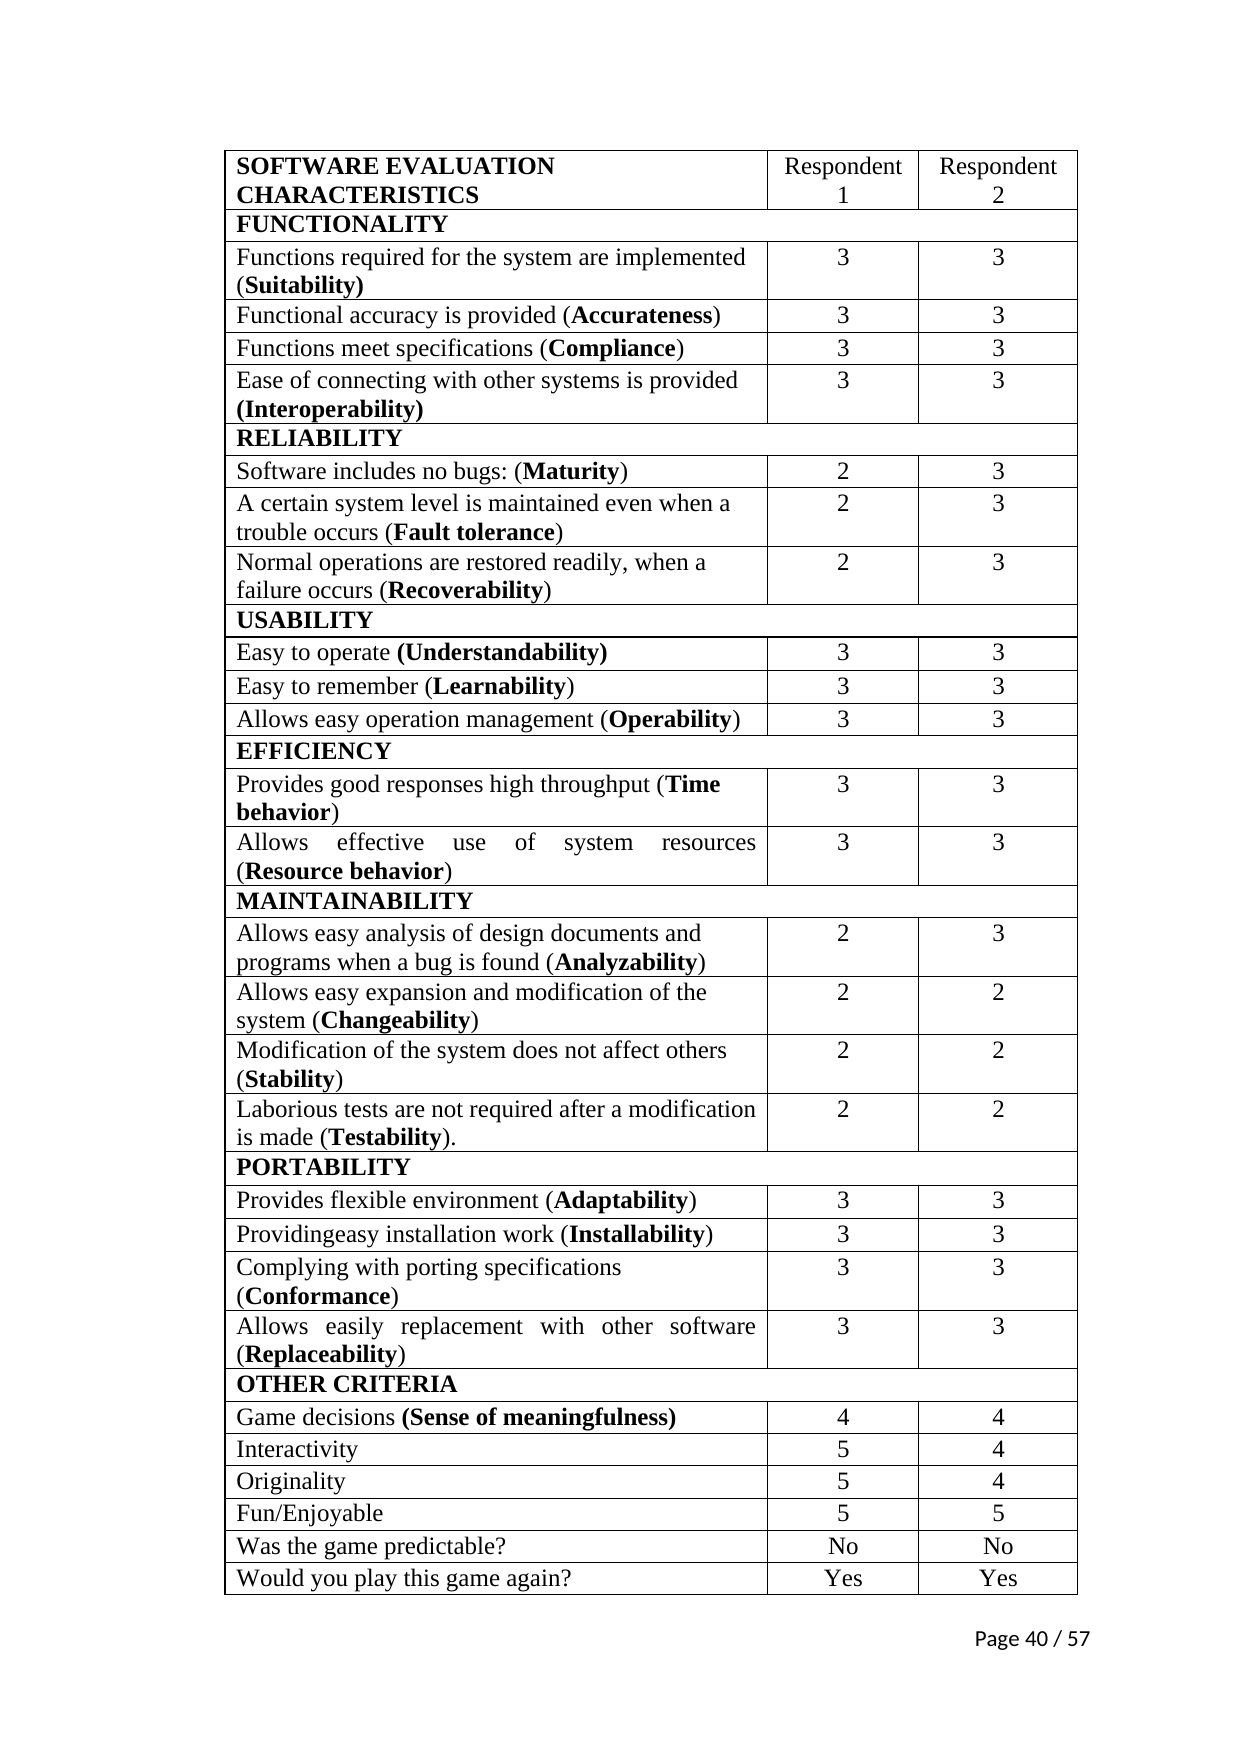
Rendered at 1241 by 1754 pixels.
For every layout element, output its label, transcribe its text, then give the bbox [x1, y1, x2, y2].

table_cell 3 [919, 1186, 1077, 1218]
table_cell Easy to operate (Understandability) [226, 638, 767, 670]
table_cell 2 [768, 1094, 918, 1151]
table_cell 3 [768, 704, 918, 735]
table_cell Allows easily replacement with other software (Replaceability) [226, 1311, 767, 1368]
table_cell 3 [919, 638, 1077, 670]
table_cell No [919, 1531, 1077, 1562]
table_cell Provides good responses high throughput (Time behavior) [226, 769, 767, 826]
table_cell 4 [919, 1402, 1077, 1433]
table_cell 3 [768, 1252, 918, 1310]
table_cell Software includes no bugs: (Maturity) [226, 456, 767, 487]
table_cell 2 [768, 547, 918, 604]
table_header Respondent 2 [919, 151, 1077, 208]
table_cell Ease of connecting with other systems is provided (Interoperability) [226, 365, 767, 422]
table_cell FUNCTIONALITY [226, 210, 1077, 241]
table_cell 3 [768, 242, 918, 299]
table_cell Game decisions (Sense of meaningfulness) [226, 1402, 767, 1433]
table_cell 3 [768, 638, 918, 670]
table_cell 2 [768, 977, 918, 1034]
table_cell 2 [919, 1094, 1077, 1151]
table_cell EFFICIENCY [226, 736, 1077, 768]
table_cell 4 [768, 1402, 918, 1433]
table_cell USABILITY [226, 605, 1077, 636]
table_cell 3 [768, 365, 918, 422]
table_cell 3 [919, 1219, 1077, 1251]
table_cell MAINTAINABILITY [226, 886, 1077, 917]
table_cell 3 [768, 827, 918, 885]
table_cell Fun/Enjoyable [226, 1499, 767, 1530]
table_cell Normal operations are restored readily, when a failure occurs (Recoverability) [226, 547, 767, 604]
table_cell Providingeasy installation work (Installability) [226, 1219, 767, 1251]
table_cell Would you play this game again? [226, 1563, 767, 1594]
table_cell No [768, 1531, 918, 1562]
table_cell Functional accuracy is provided (Accurateness) [226, 300, 767, 332]
table_cell 3 [919, 333, 1077, 364]
table_cell 3 [768, 769, 918, 826]
table_header SOFTWARE EVALUATION CHARACTERISTICS [226, 151, 767, 208]
table_cell 3 [919, 769, 1077, 826]
table_cell OTHER CRITERIA [226, 1369, 1077, 1401]
table_cell 3 [768, 300, 918, 332]
table_cell PORTABILITY [226, 1152, 1077, 1184]
table_cell 2 [768, 488, 918, 546]
table_cell 5 [919, 1499, 1077, 1530]
table_cell Was the game predictable? [226, 1531, 767, 1562]
table_cell 2 [768, 918, 918, 976]
table_cell 3 [768, 1311, 918, 1368]
table_cell 5 [768, 1434, 918, 1465]
table_cell 5 [768, 1466, 918, 1497]
table_cell 3 [768, 1186, 918, 1218]
table_cell 3 [919, 365, 1077, 422]
table_cell Interactivity [226, 1434, 767, 1465]
table_cell Functions required for the system are implemented (Suitability) [226, 242, 767, 299]
table_cell Allows easy operation management (Operability) [226, 704, 767, 735]
table_cell Complying with porting specifications (Conformance) [226, 1252, 767, 1310]
table_cell 2 [919, 1035, 1077, 1093]
table_cell 3 [919, 300, 1077, 332]
table_cell A certain system level is maintained even when a trouble occurs (Fault tolerance) [226, 488, 767, 546]
table_cell Allows easy analysis of design documents and programs when a bug is found (Analyzability) [226, 918, 767, 976]
table_cell Easy to remember (Learnability) [226, 671, 767, 703]
table_cell 3 [919, 242, 1077, 299]
table_cell 3 [919, 671, 1077, 703]
table_cell Yes [919, 1563, 1077, 1594]
table_cell Provides flexible environment (Adaptability) [226, 1186, 767, 1218]
table_cell 3 [919, 704, 1077, 735]
table_cell Allows easy expansion and modification of the system (Changeability) [226, 977, 767, 1034]
table_cell 3 [919, 547, 1077, 604]
table_header Respondent 1 [768, 151, 918, 208]
table_cell 2 [768, 456, 918, 487]
table_cell 3 [919, 488, 1077, 546]
table_cell 2 [919, 977, 1077, 1034]
table_cell Laborious tests are not required after a modification is made (Testability). [226, 1094, 767, 1151]
table_cell 4 [919, 1434, 1077, 1465]
table_cell 3 [919, 918, 1077, 976]
table_cell 3 [768, 1219, 918, 1251]
table_cell 3 [919, 456, 1077, 487]
table_cell 3 [919, 827, 1077, 885]
table_cell 3 [768, 671, 918, 703]
table_cell 3 [919, 1311, 1077, 1368]
table_cell 4 [919, 1466, 1077, 1497]
table_cell Functions meet specifications (Compliance) [226, 333, 767, 364]
table_cell Yes [768, 1563, 918, 1594]
table_cell 2 [768, 1035, 918, 1093]
table_cell Allows effective use of system resources (Resource behavior) [226, 827, 767, 885]
table_cell Originality [226, 1466, 767, 1497]
table_cell 5 [768, 1499, 918, 1530]
table_cell 3 [919, 1252, 1077, 1310]
table_cell Modification of the system does not affect others (Stability) [226, 1035, 767, 1093]
table_cell 3 [768, 333, 918, 364]
table_cell RELIABILITY [226, 424, 1077, 455]
